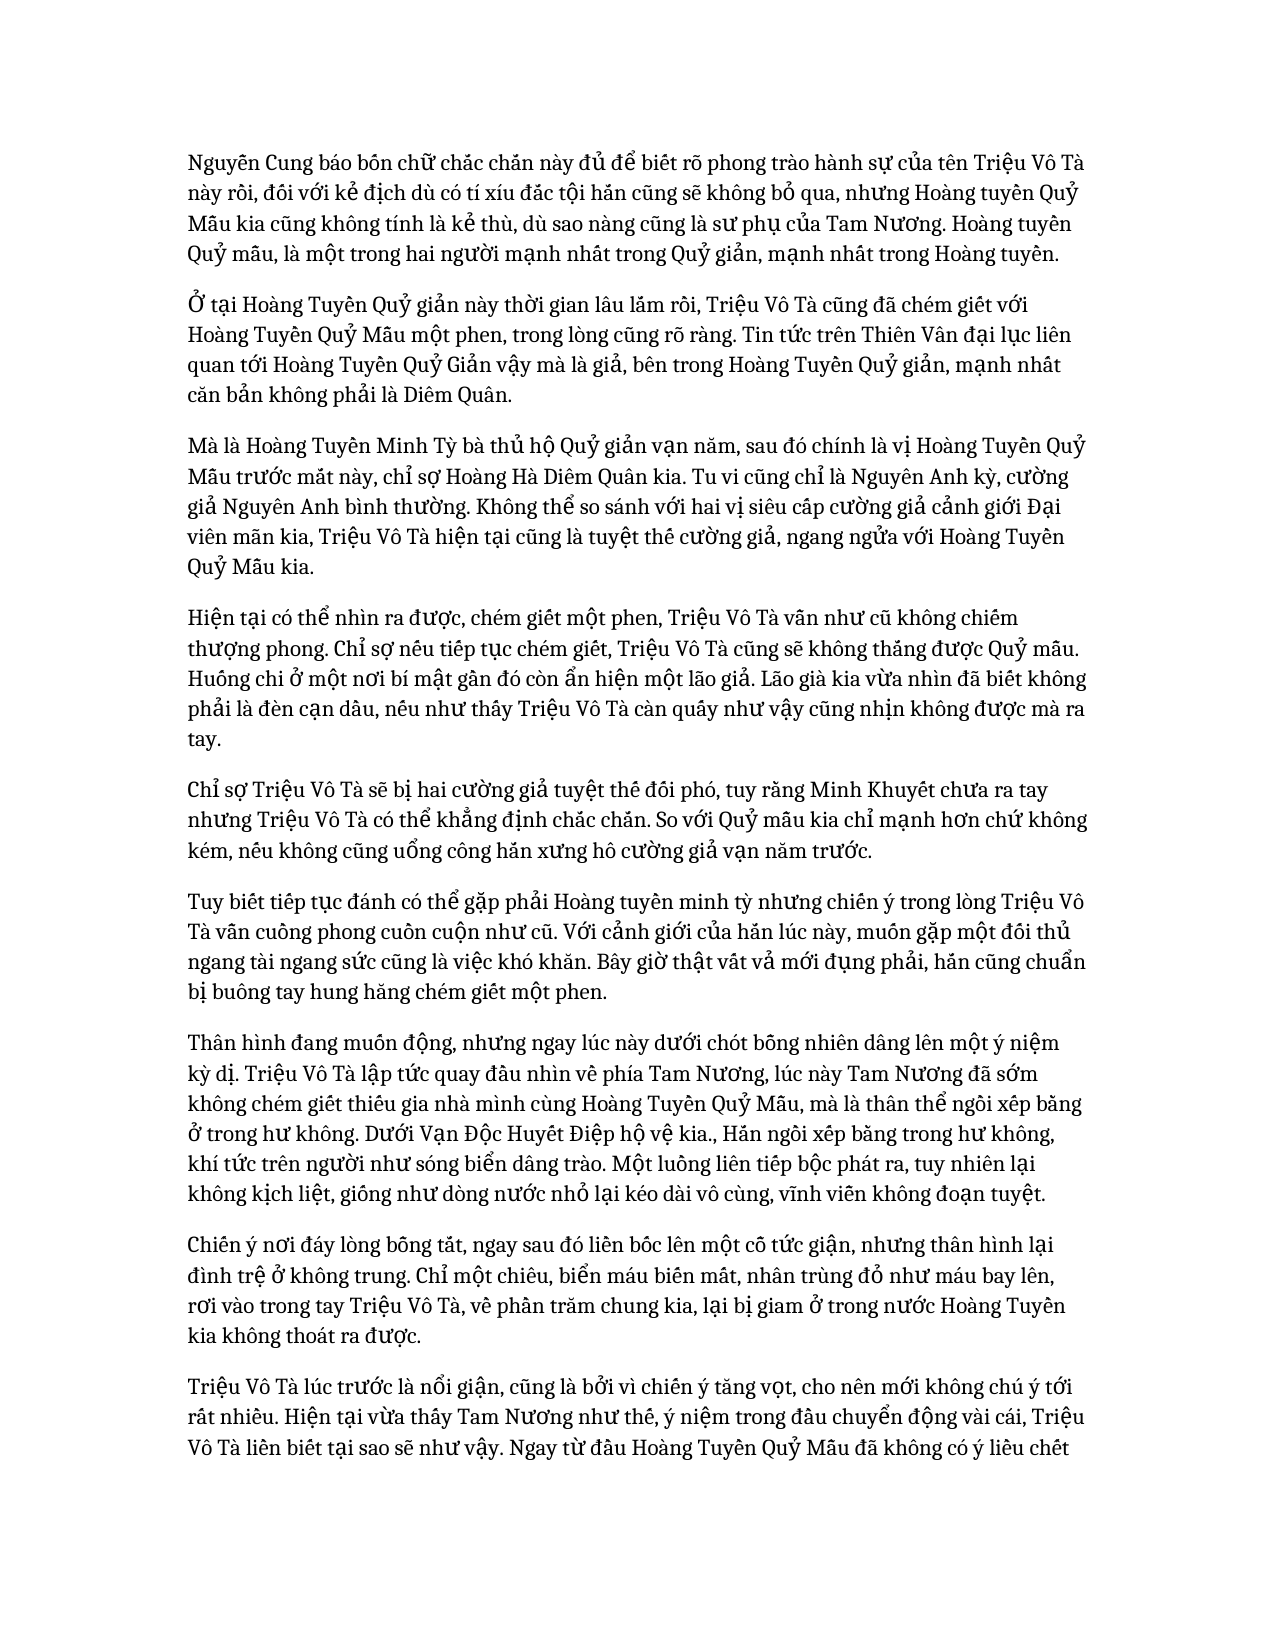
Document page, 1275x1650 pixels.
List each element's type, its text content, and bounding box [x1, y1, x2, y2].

text Tuy biết tiếp tục đánh có thể gặp phải Hoàng tuyền minh tỳ nhưng chiến ý trong lòng Triệu Vô Tà vẫn cuồng phong cuồn cuộn như cũ. Với cảnh giới của hắn lúc này, muốn gặp một đối thủ ngang tài ngang sức cũng là việc khó khăn. Bây giờ thật vất vả mới đụng phải, hắn cũng chuẩn bị buông tay hung hăng chém giết một phen. [187, 888, 1087, 1006]
text Chiến ý nơi đáy lòng bỗng tắt, ngay sau đó liền bốc lên một cỗ tức giận, nhưng thân hình lại đình trệ ở không trung. Chỉ một chiêu, biển máu biến mất, nhân trùng đỏ như máu bay lên, rơi vào trong tay Triệu Vô Tà, về phần trăm chung kia, lại bị giam ở trong nước Hoàng Tuyền kia không thoát ra được. [187, 1232, 1087, 1349]
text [187, 1374, 1087, 1461]
text Chỉ sợ Triệu Vô Tà sẽ bị hai cường giả tuyệt thế đối phó, tuy rằng Minh Khuyết chưa ra tay nhưng Triệu Vô Tà có thể khẳng định chắc chắn. So với Quỷ mẫu kia chỉ mạnh hơn chứ không kém, nếu không cũng uổng công hắn xưng hô cường giả vạn năm trước. [187, 777, 1087, 864]
text Thân hình đang muốn động, nhưng ngay lúc này dưới chót bỗng nhiên dâng lên một ý niệm kỳ dị. Triệu Vô Tà lập tức quay đầu nhìn về phía Tam Nương, lúc này Tam Nương đã sớm không chém giết thiếu gia nhà mình cùng Hoàng Tuyền Quỷ Mẫu, mà là thân thể ngồi xếp bằng ở trong hư không. Dưới Vạn Độc Huyết Điệp hộ vệ kia., Hắn ngồi xếp bằng trong hư không, khí tức trên người như sóng biển dâng trào. Một luồng liên tiếp bộc phát ra, tuy nhiên lại không kịch liệt, giống như dòng nước nhỏ lại kéo dài vô cùng, vĩnh viễn không đoạn tuyệt. [187, 1030, 1087, 1208]
text Ở tại Hoàng Tuyền Quỷ giản này thời gian lâu lắm rồi, Triệu Vô Tà cũng đã chém giết với Hoàng Tuyền Quỷ Mẫu một phen, trong lòng cũng rõ ràng. Tin tức trên Thiên Vân đại lục liên quan tới Hoàng Tuyền Quỷ Giản vậy mà là giả, bên trong Hoàng Tuyền Quỷ giản, mạnh nhất căn bản không phải là Diêm Quân. [187, 292, 1087, 409]
text Hiện tại có thể nhìn ra được, chém giết một phen, Triệu Vô Tà vẫn như cũ không chiếm thượng phong. Chỉ sợ nếu tiếp tục chém giết, Triệu Vô Tà cũng sẽ không thắng được Quỷ mẫu. Huống chi ở một nơi bí mật gần đó còn ẩn hiện một lão giả. Lão già kia vừa nhìn đã biết không phải là đèn cạn dầu, nếu như thấy Triệu Vô Tà càn quấy như vậy cũng nhịn không được mà ra tay. [187, 605, 1087, 752]
text Nguyễn Cung báo bốn chữ chắc chắn này đủ để biết rõ phong trào hành sự của tên Triệu Vô Tà này rồi, đối với kẻ địch dù có tí xíu đắc tội hắn cũng sẽ không bỏ qua, nhưng Hoàng tuyền Quỷ Mẫu kia cũng không tính là kẻ thù, dù sao nàng cũng là sư phụ của Tam Nương. Hoàng tuyền Quỷ mẫu, là một trong hai người mạnh nhất trong Quỷ giản, mạnh nhất trong Hoàng tuyền. [187, 150, 1087, 267]
text Mà là Hoàng Tuyền Minh Tỳ bà thủ hộ Quỷ giản vạn năm, sau đó chính là vị Hoàng Tuyền Quỷ Mẫu trước mắt này, chỉ sợ Hoàng Hà Diêm Quân kia. Tu vi cũng chỉ là Nguyên Anh kỳ, cường giả Nguyên Anh bình thường. Không thể so sánh với hai vị siêu cấp cường giả cảnh giới Đại viên mãn kia, Triệu Vô Tà hiện tại cũng là tuyệt thế cường giả, ngang ngửa với Hoàng Tuyền Quỷ Mẫu kia. [187, 433, 1087, 581]
